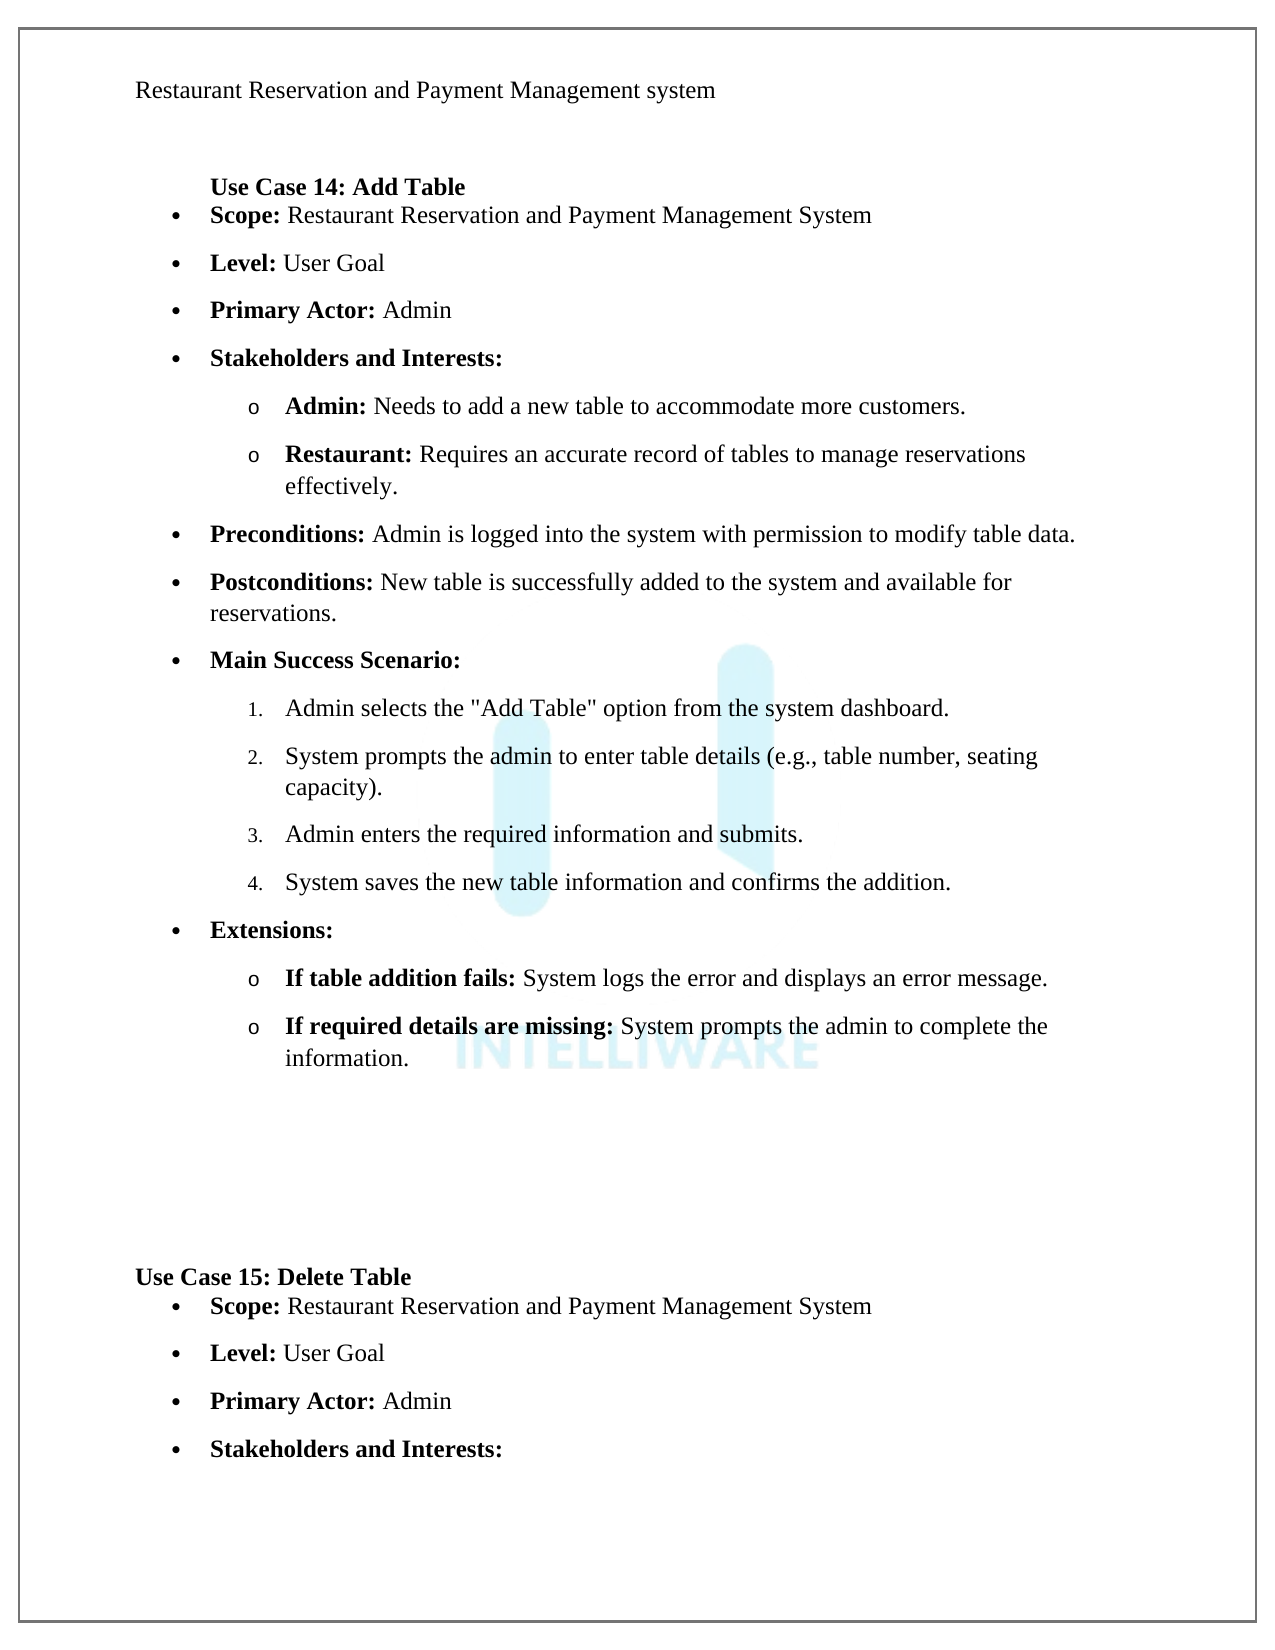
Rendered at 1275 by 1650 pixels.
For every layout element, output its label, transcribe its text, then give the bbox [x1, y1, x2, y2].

list Admin: Needs to add a new table to accommodate more customers. [247, 391, 1140, 420]
list Stakeholders and Interests: [172, 1434, 1140, 1463]
list Stakeholders and Interests: [172, 343, 1140, 372]
list System saves the new table information and confirms the addition. [247, 867, 1140, 896]
list Preconditions: Admin is logged into the system with permission to modify table data. [172, 519, 1140, 548]
list Primary Actor: Admin [172, 295, 1140, 324]
list Postconditions: New table is successfully added to the system and available for reservations. [172, 567, 1140, 626]
list Admin selects the "Add Table" option from the system dashboard. [247, 693, 1140, 722]
list Restaurant: Requires an accurate record of tables to manage reservations effectively. [247, 439, 1140, 500]
list System prompts the admin to enter table details (e.g., table number, seating capacity). [247, 741, 1140, 801]
list If table addition fails: System logs the error and displays an error message. [247, 963, 1140, 992]
text Use Case 15: Delete Table [135, 1266, 1140, 1291]
list Level: User Goal [172, 248, 1140, 276]
list Scope: Restaurant Reservation and Payment Management System [172, 200, 1140, 229]
list Scope: Restaurant Reservation and Payment Management System [172, 1291, 1140, 1319]
text Use Case 14: Add Table [210, 175, 1140, 200]
list Admin enters the required information and submits. [247, 819, 1140, 848]
list Main Success Scenario: [172, 645, 1140, 674]
list If required details are missing: System prompts the admin to complete the information. [247, 1011, 1140, 1072]
list Extensions: [172, 915, 1140, 944]
list Primary Actor: Admin [172, 1386, 1140, 1415]
list Level: User Goal [172, 1338, 1140, 1367]
